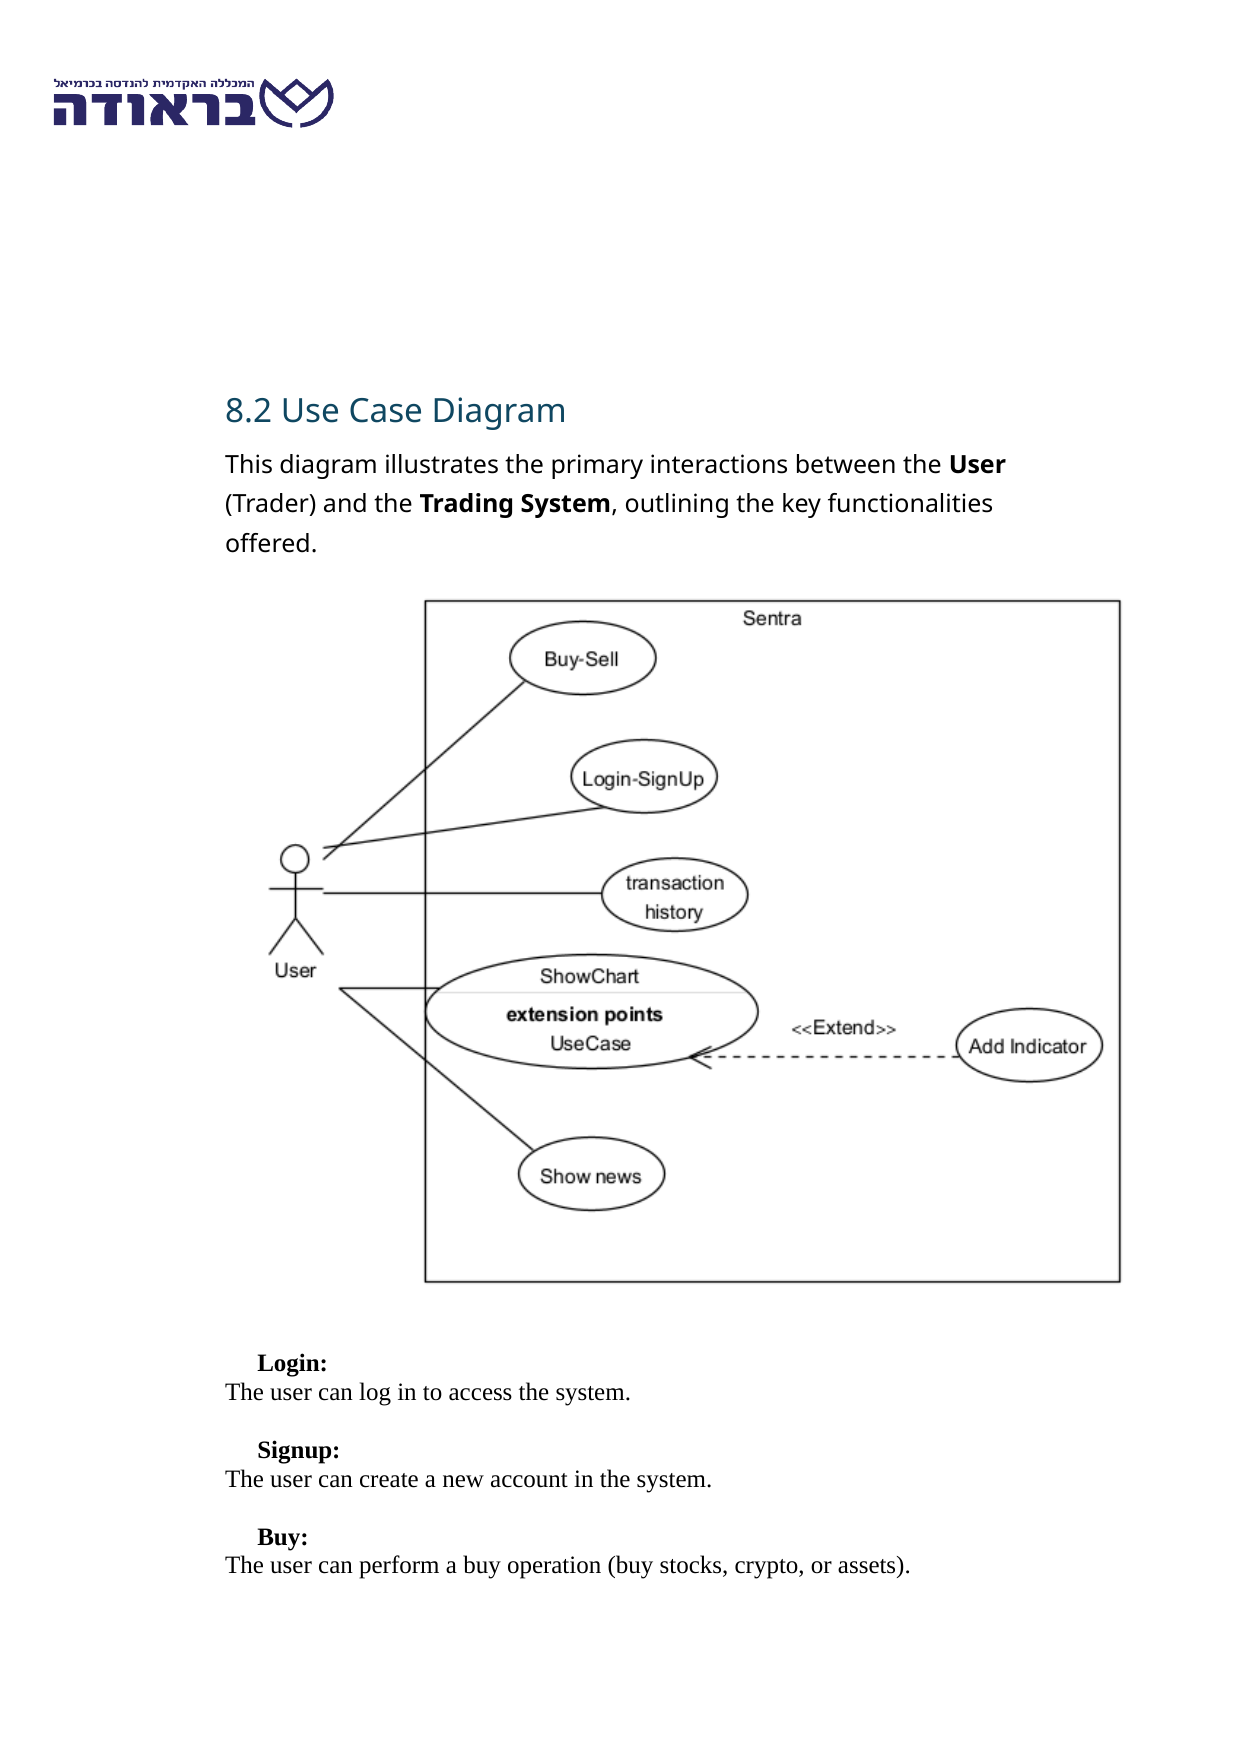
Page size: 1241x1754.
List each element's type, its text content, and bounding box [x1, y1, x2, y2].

text  Signup: The user can create a new account in the system. [225, 1435, 1090, 1493]
text  Login: The user can log in to access the system. [225, 1348, 1090, 1406]
text This diagram illustrates the primary interactions between the User (Trader) and the Trading System, outlining the key functionalities offered. [225, 447, 1090, 559]
text  Buy: The user can perform a buy operation (buy stocks, crypto, or assets). [225, 1522, 1090, 1579]
picture [225, 581, 1166, 1315]
subtitle 8.2 Use Case Diagram [150, 386, 1090, 432]
picture [45, 72, 342, 133]
